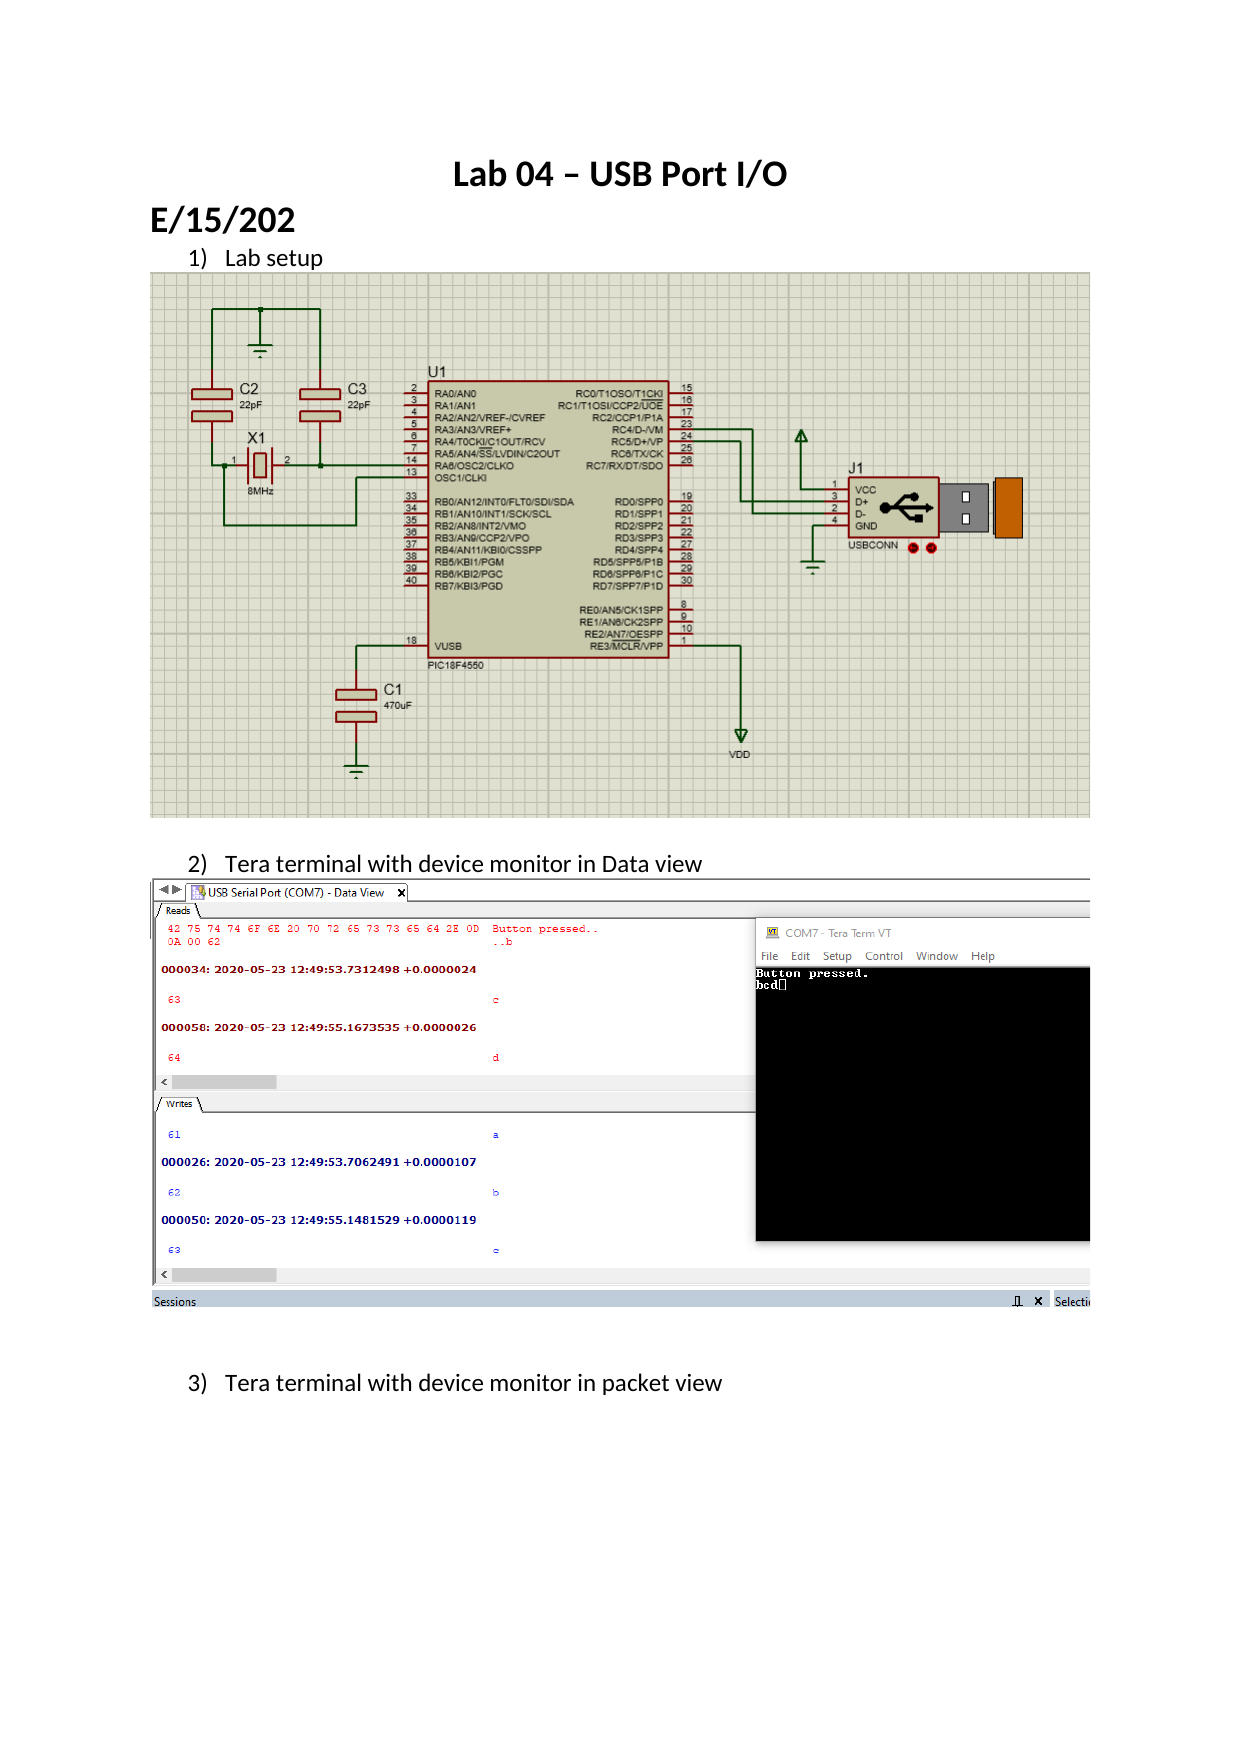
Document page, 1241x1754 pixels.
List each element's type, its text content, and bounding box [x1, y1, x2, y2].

text Lab 04 – USB Port I/O [150, 150, 1090, 196]
text E/15/202 [150, 196, 1090, 242]
list Tera terminal with device monitor in Data view [187, 848, 1090, 878]
picture [150, 878, 1091, 1307]
list Lab setup [187, 242, 1090, 272]
picture [150, 272, 1091, 818]
list Tera terminal with device monitor in packet view [187, 1367, 1090, 1398]
